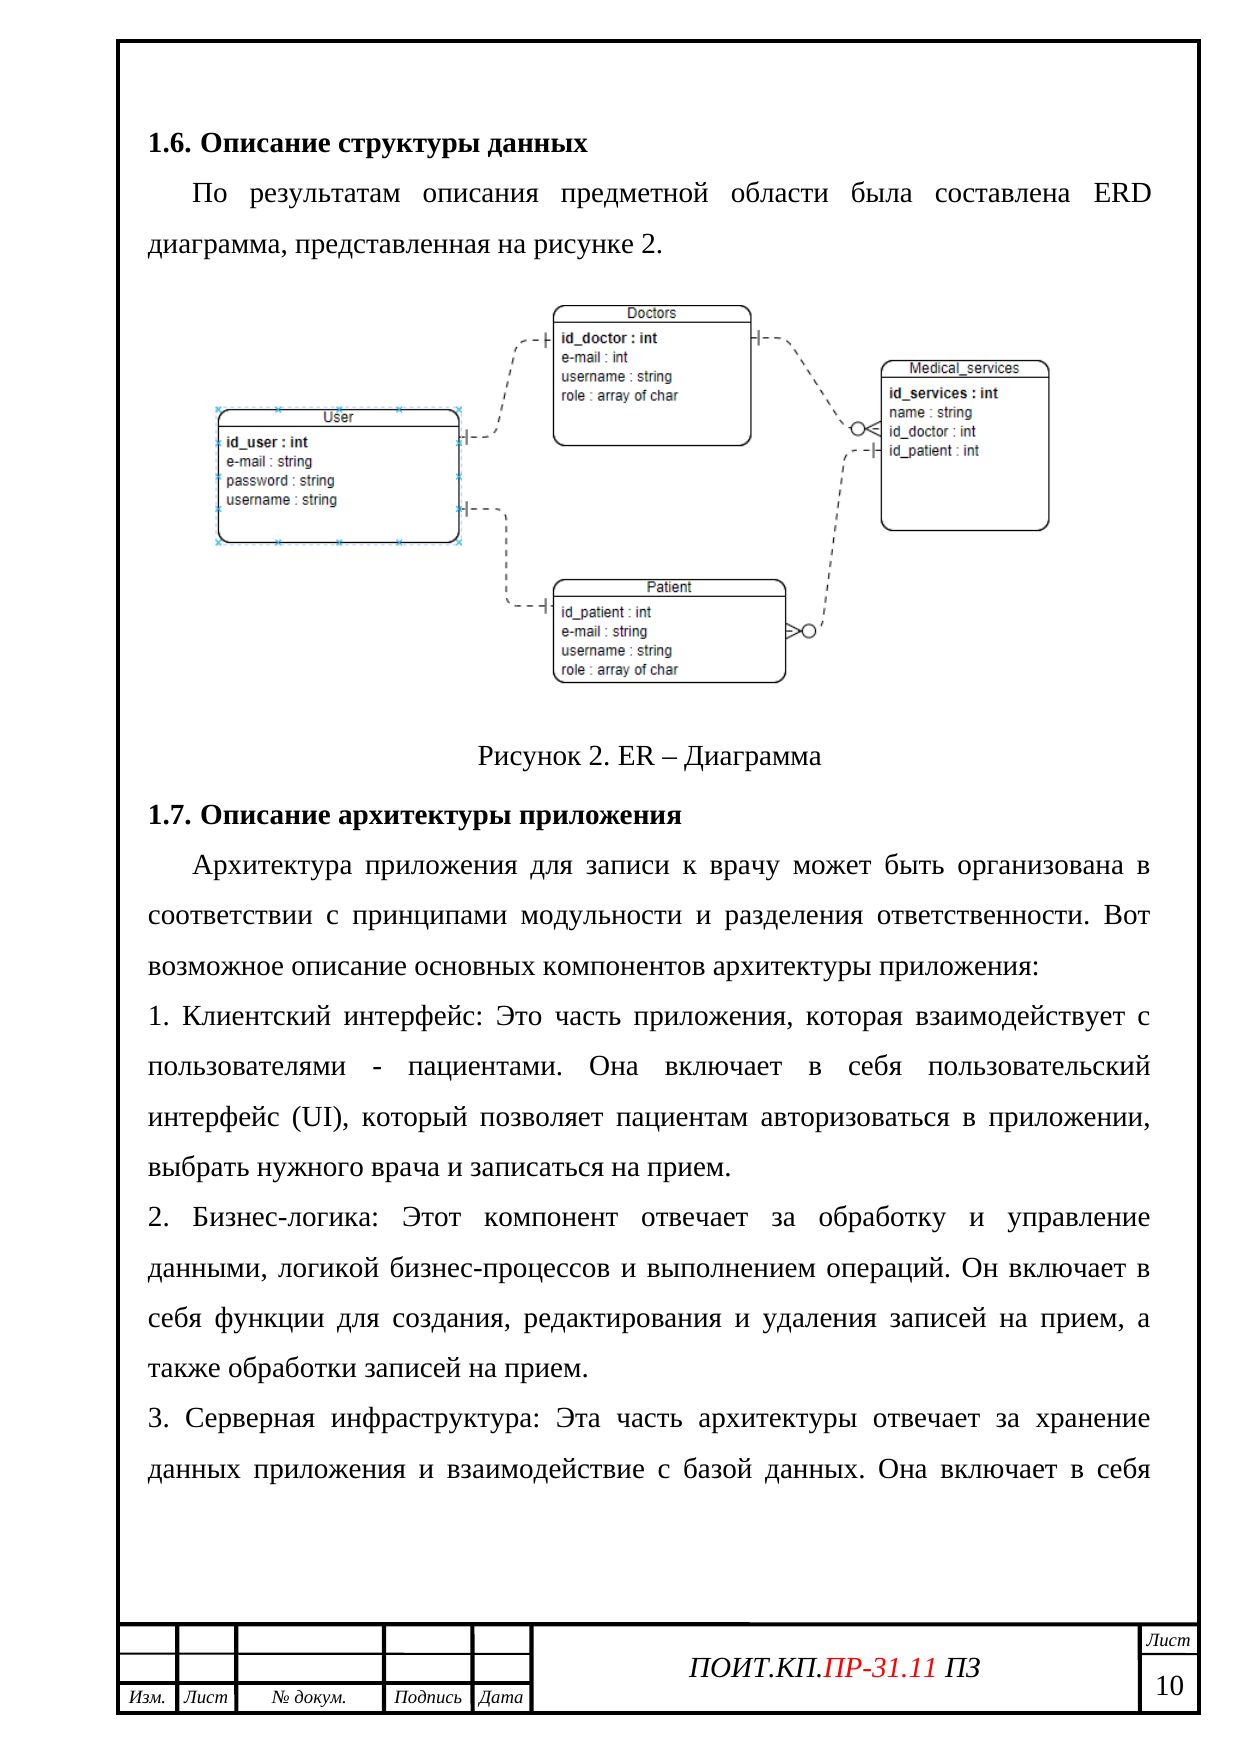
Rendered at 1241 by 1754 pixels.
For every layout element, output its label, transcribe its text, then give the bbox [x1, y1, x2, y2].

picture [194, 305, 1113, 688]
text 2. Бизнес-логика: Этот компонент отвечает за обработку и управление данными, логикой бизнес-процессов и выполнением операций. Он включает в себя функции для создания, редактирования и удаления записей на прием, а также обработки записей на прием. [148, 1199, 1152, 1384]
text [148, 1401, 1152, 1484]
text Рисунок 2. ER – Диаграмма [148, 738, 1152, 772]
text 1. Клиентский интерфейс: Это часть приложения, которая взаимодействует с пользователями - пациентами. Она включает в себя пользовательский интерфейс (UI), который позволяет пациентам авторизоваться в приложении, выбрать нужного врача и записаться на прием. [148, 998, 1152, 1183]
text Архитектура приложения для записи к врачу может быть организована в соответствии с принципами модульности и разделения ответственности. Вот возможное описание основных компонентов архитектуры приложения: [148, 847, 1152, 981]
subtitle 1.6. Описание структуры данных [148, 125, 1152, 159]
text По результатам описания предметной области была составлена ERD диаграмма, представленная на рисунке 2. [148, 176, 1152, 259]
subtitle 1.7. Описание архитектуры приложения [148, 797, 1152, 830]
